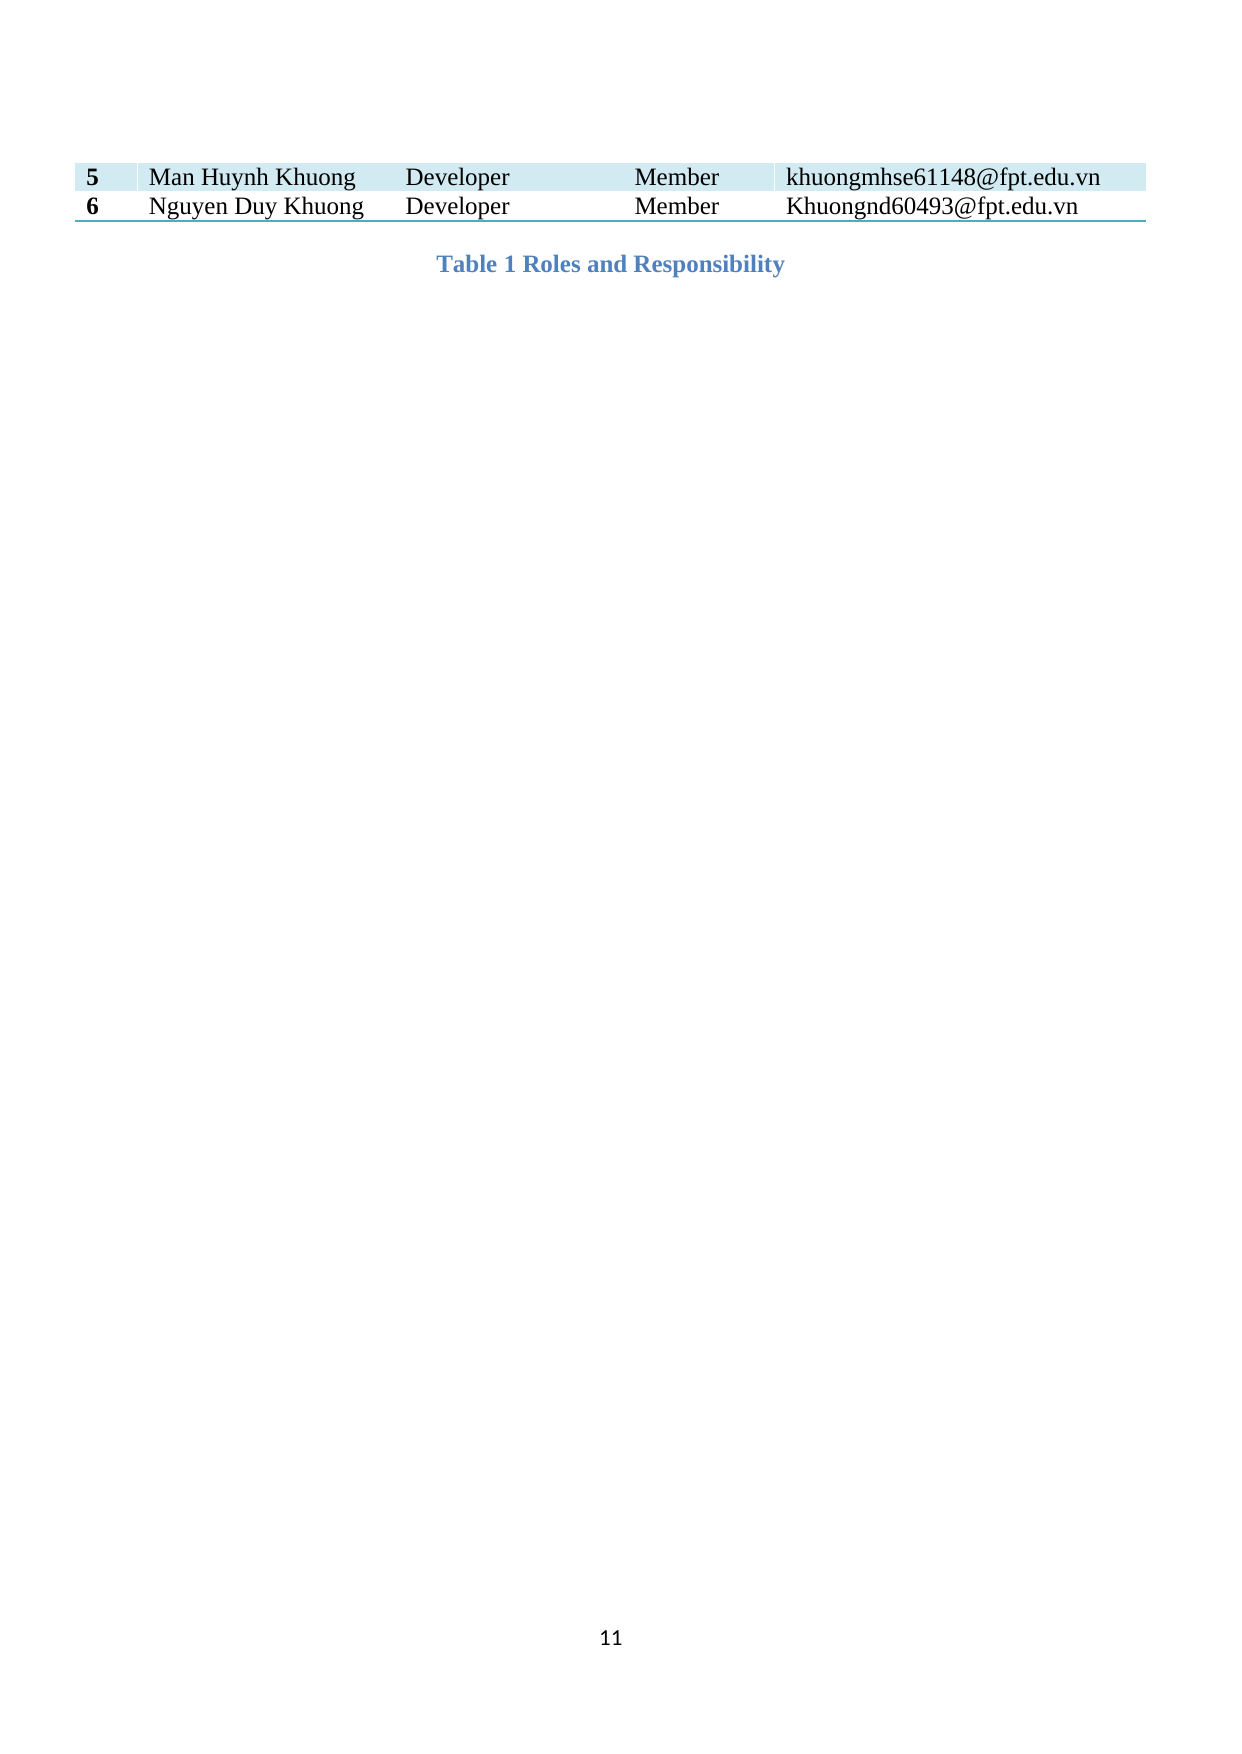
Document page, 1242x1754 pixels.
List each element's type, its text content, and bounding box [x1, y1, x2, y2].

table_cell Developer [394, 191, 623, 220]
table_cell Developer [394, 163, 623, 191]
table_cell 6 [75, 191, 137, 220]
table_cell khuongmhse61148@fpt.edu.vn [775, 163, 1146, 191]
table_cell Man Huynh Khuong [138, 163, 394, 191]
table_cell Member [623, 191, 774, 220]
table_cell Khuongnd60493@fpt.edu.vn [775, 191, 1146, 220]
text Table 1 Roles and Responsibility [75, 249, 1146, 278]
table_cell Member [623, 163, 774, 191]
table_cell 5 [75, 163, 137, 191]
table_cell Nguyen Duy Khuong [138, 191, 394, 220]
